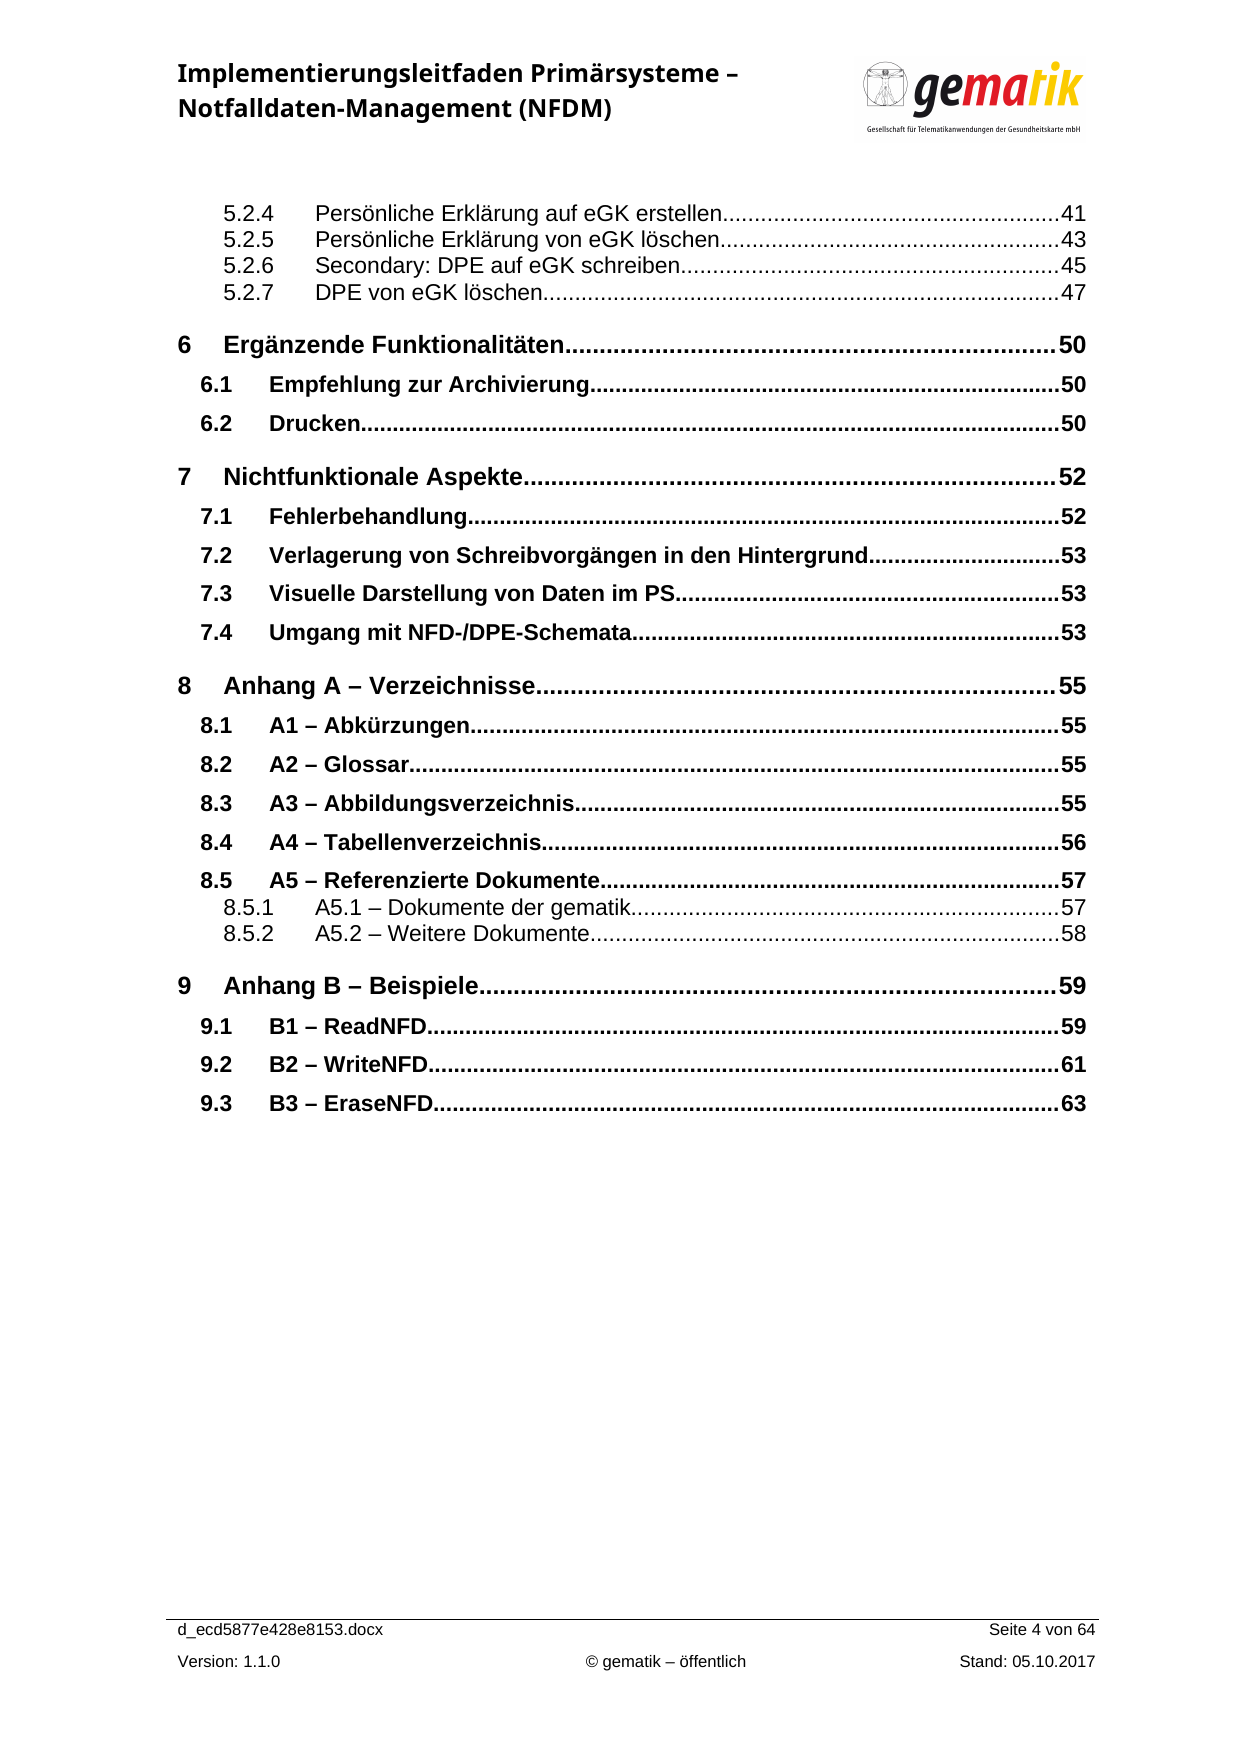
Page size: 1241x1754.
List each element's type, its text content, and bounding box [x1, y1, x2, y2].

picture [854, 56, 1086, 143]
text 6 Ergänzende Funktionalitäten 50 [177, 330, 1087, 359]
text 9.3 B3 – EraseNFD 63 [200, 1090, 1087, 1117]
text 9 Anhang B – Beispiele 59 [177, 971, 1087, 1000]
text 8.5 A5 – Referenzierte Dokumente 57 [200, 867, 1087, 894]
text 9.2 B2 – WriteNFD 61 [200, 1051, 1087, 1078]
text 7.1 Fehlerbehandlung 52 [200, 503, 1087, 529]
text 6.1 Empfehlung zur Archivierung 50 [200, 371, 1087, 398]
text 8 Anhang A – Verzeichnisse 55 [177, 671, 1087, 699]
text 7.3 Visuelle Darstellung von Daten im PS 53 [200, 580, 1087, 607]
text 7.4 Umgang mit NFD-/DPE-Schemata 53 [200, 619, 1087, 646]
text 7.2 Verlagerung von Schreibvorgängen in den Hintergrund 53 [200, 542, 1087, 568]
text 6.2 Drucken 50 [200, 410, 1087, 436]
text 8.5.1 A5.1 – Dokumente der gematik 57 [223, 894, 1087, 920]
text 5.2.5 Persönliche Erklärung von eGK löschen 43 [223, 226, 1087, 252]
text 7 Nichtfunktionale Aspekte 52 [177, 461, 1087, 490]
text 8.5.2 A5.2 – Weitere Dokumente 58 [223, 920, 1087, 946]
text 8.3 A3 – Abbildungsverzeichnis 55 [200, 789, 1087, 816]
text 5.2.4 Persönliche Erklärung auf eGK erstellen 41 [223, 199, 1087, 226]
text 9.1 B1 – ReadNFD 59 [200, 1013, 1087, 1039]
text 8.2 A2 – Glossar 55 [200, 751, 1087, 777]
text 5.2.7 DPE von eGK löschen 47 [223, 279, 1087, 305]
text 8.4 A4 – Tabellenverzeichnis 56 [200, 828, 1087, 855]
text 5.2.6 Secondary: DPE auf eGK schreiben 45 [223, 252, 1087, 279]
text 8.1 A1 – Abkürzungen 55 [200, 712, 1087, 738]
